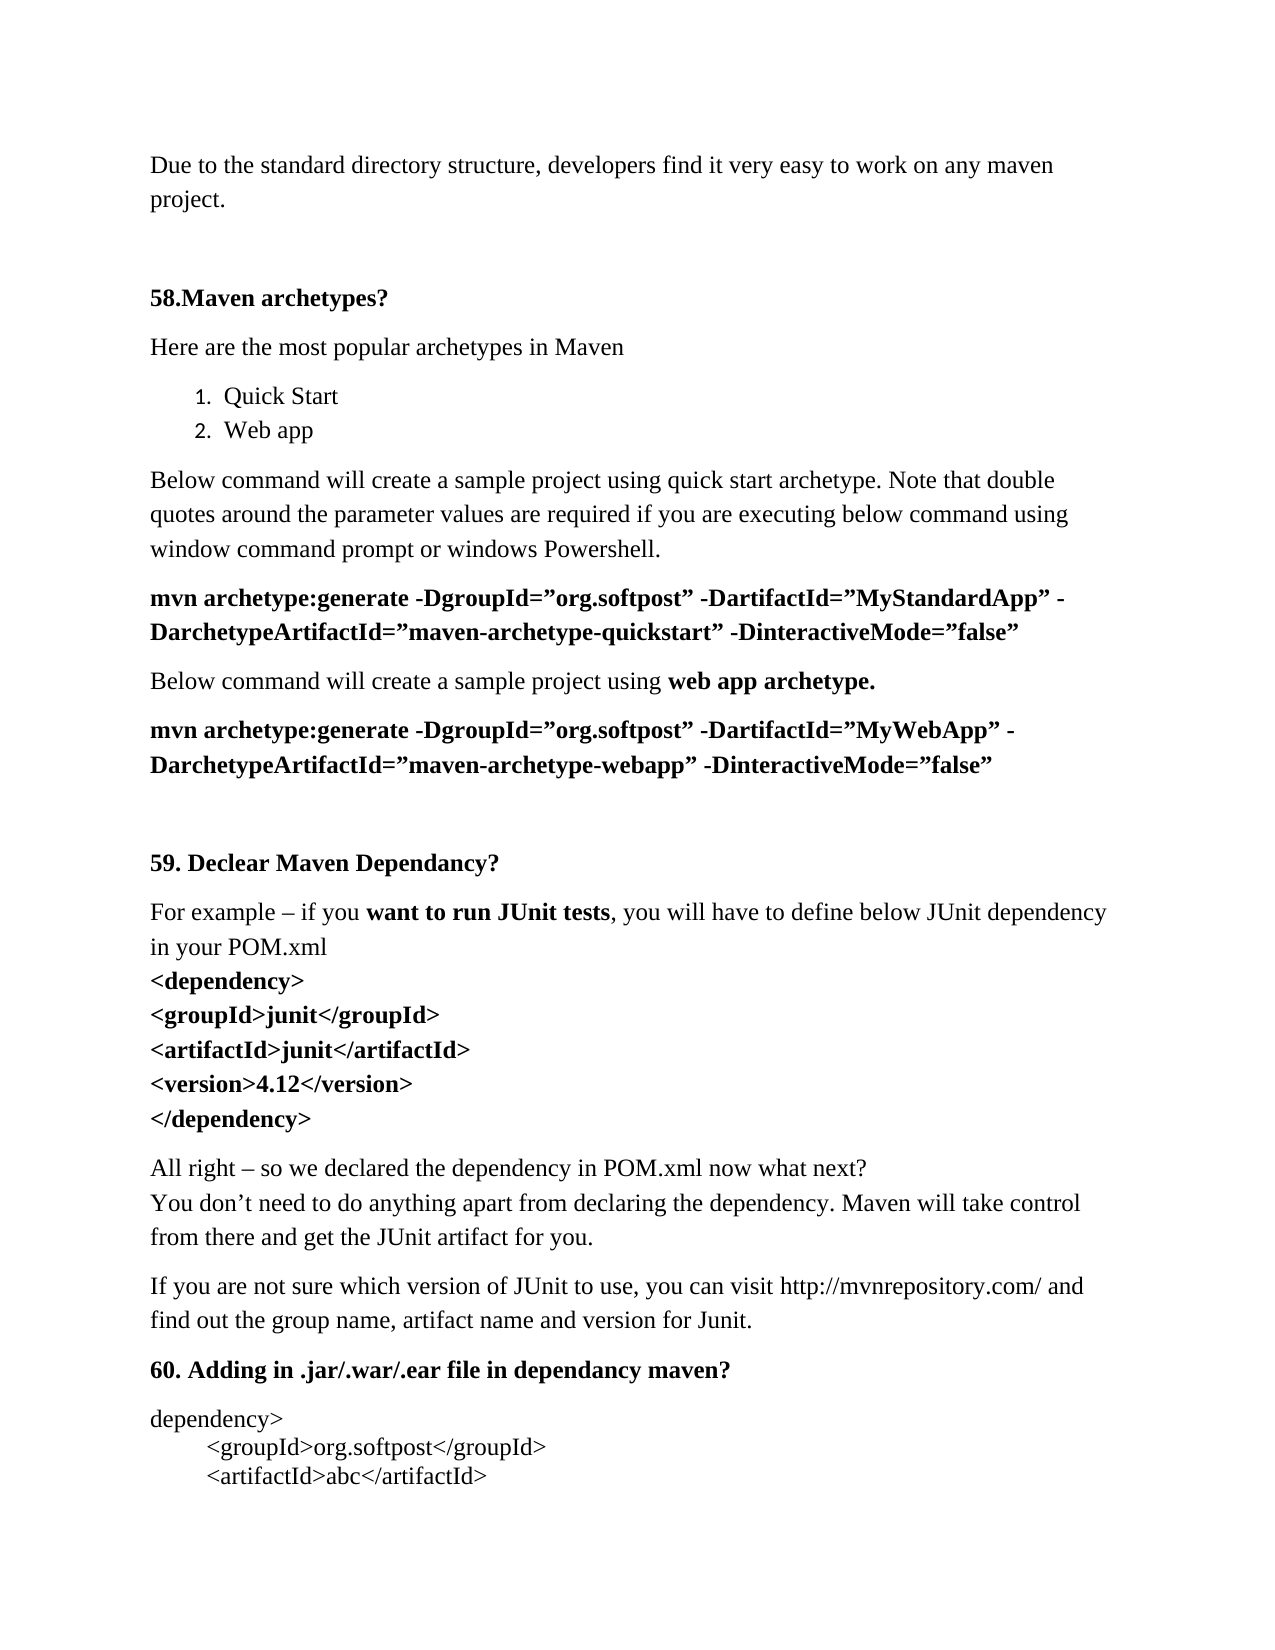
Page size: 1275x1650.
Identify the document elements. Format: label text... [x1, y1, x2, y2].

text 58.Maven archetypes? [150, 283, 1125, 311]
list Quick Start [194, 381, 1125, 410]
text 60. Adding in .jar/.war/.ear file in dependancy maven? [150, 1355, 1125, 1383]
text <groupId>org.softpost</groupId> [150, 1432, 1125, 1461]
text All right – so we declared the dependency in POM.xml now what next? You don’t need to do anything apart from declaring the dependency. Maven will take control from there and get the JUnit artifact for you. [150, 1153, 1125, 1251]
text Below command will create a sample project using quick start archetype. Note that double quotes around the parameter values are required if you are executing below command using window command prompt or windows Powershell. [150, 465, 1125, 563]
text mvn archetype:generate -DgroupId=”org.softpost” -DartifactId=”MyStandardApp” -DarchetypeArtifactId=”maven-archetype-quickstart” -DinteractiveMode=”false” [150, 583, 1125, 646]
text Here are the most popular archetypes in Maven [150, 332, 1125, 360]
text For example – if you want to run JUnit tests, you will have to define below JUnit dependency in your POM.xml <dependency> <groupId>junit</groupId> <artifactId>junit</artifactId> <version>4.12</version> </dependency> [150, 897, 1125, 1133]
text Due to the standard directory structure, developers find it very easy to work on any maven project. [150, 150, 1125, 213]
list Web app [194, 416, 1125, 444]
text mvn archetype:generate -DgroupId=”org.softpost” -DartifactId=”MyWebApp” -DarchetypeArtifactId=”maven-archetype-webapp” -DinteractiveMode=”false” [150, 716, 1125, 779]
text dependency> [150, 1404, 1125, 1432]
text <artifactId>abc</artifactId> [150, 1461, 1125, 1490]
text If you are not sure which version of JUnit to use, you can visit http://mvnrepository.com/ and find out the group name, artifact name and version for Junit. [150, 1271, 1125, 1334]
text 59. Declear Maven Dependancy? [150, 848, 1125, 877]
text Below command will create a sample project using web app archetype. [150, 666, 1125, 695]
